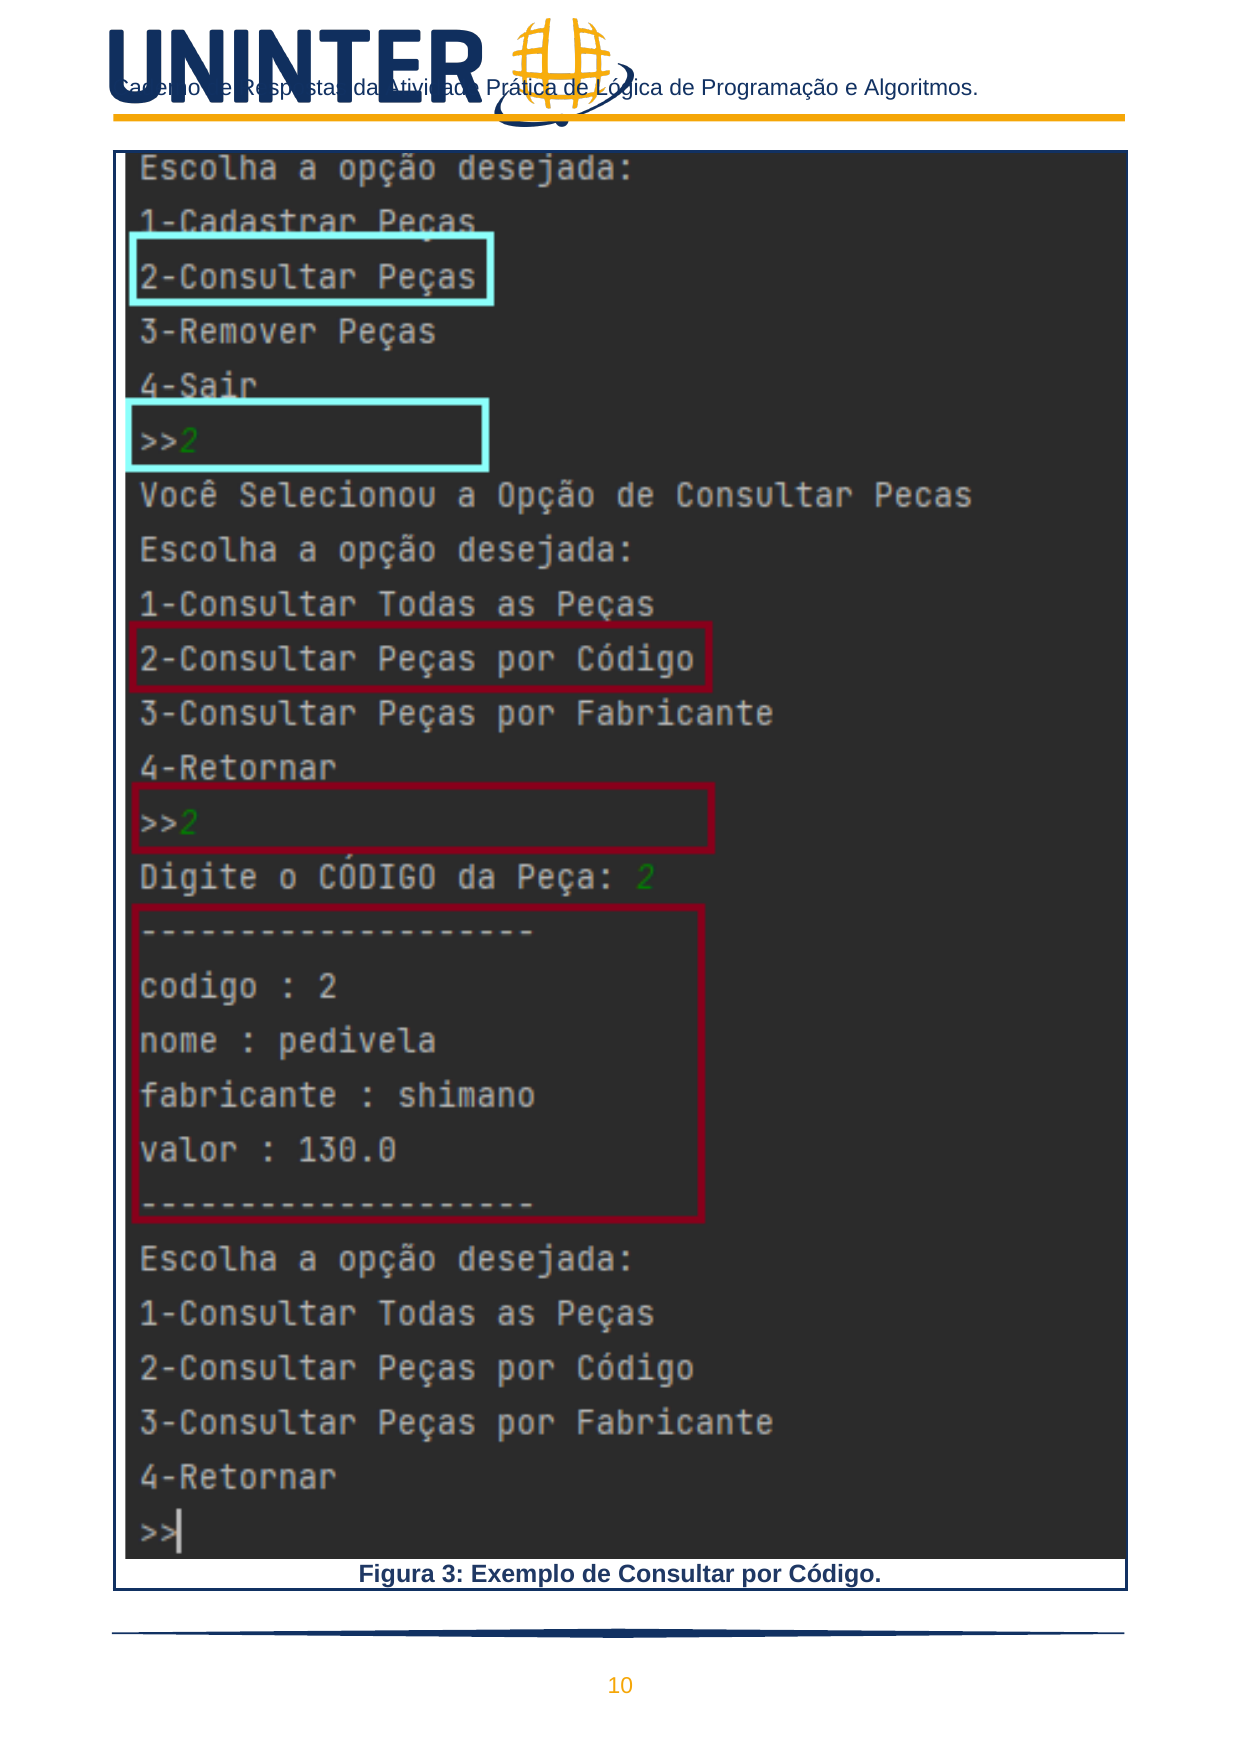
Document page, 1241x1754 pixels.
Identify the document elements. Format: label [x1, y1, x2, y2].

picture [109, 18, 634, 127]
table_cell [116, 153, 1125, 1588]
picture [125, 153, 1127, 1559]
